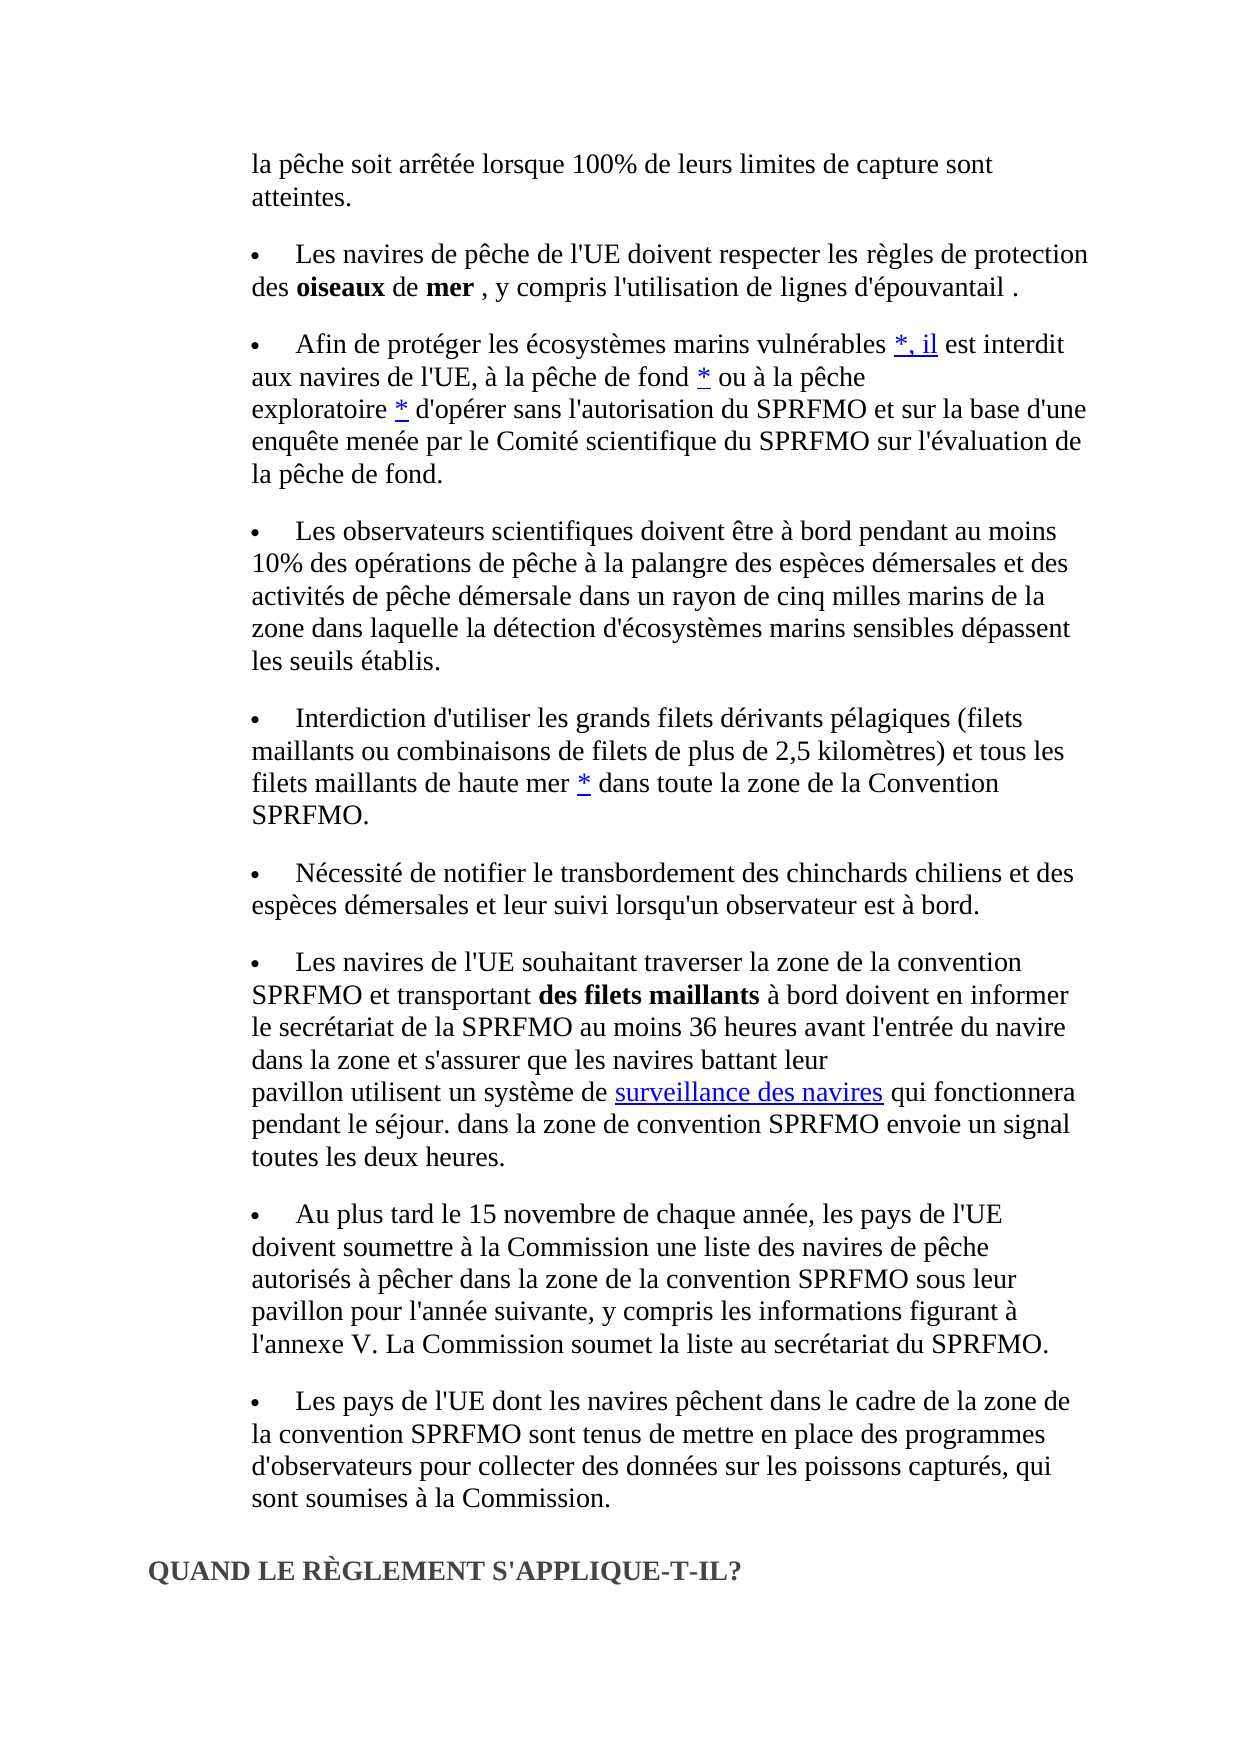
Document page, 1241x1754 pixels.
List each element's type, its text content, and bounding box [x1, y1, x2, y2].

list Les pays de l'UE dont les navires pêchent dans le cadre de la zone de la convention SPRFMO sont tenus de mettre en place des programmes d'observateurs pour collecter des données sur les poissons capturés, qui sont soumises à la Commission. [251, 1384, 1093, 1514]
list Les observateurs scientifiques doivent être à bord pendant au moins 10% des opérations de pêche à la palangre des espèces démersales et des activités de pêche démersale dans un rayon de cinq milles marins de la zone dans laquelle la détection d'écosystèmes marins sensibles dépassent les seuils établis. [251, 514, 1093, 676]
list Les navires de pêche de l'UE doivent respecter les règles de protection des oiseaux de mer , y compris l'utilisation de lignes d'épouvantail . [251, 237, 1093, 302]
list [251, 148, 1093, 212]
list Nécessité de notifier le transbordement des chinchards chiliens et des espèces démersales et leur suivi lorsqu'un observateur est à bord. [251, 856, 1093, 921]
list Au plus tard le 15 novembre de chaque année, les pays de l'UE doivent soumettre à la Commission une liste des navires de pêche autorisés à pêcher dans la zone de la convention SPRFMO sous leur pavillon pour l'année suivante, y compris les informations figurant à l'annexe V. La Commission soumet la liste au secrétariat du SPRFMO. [251, 1197, 1093, 1359]
list Afin de protéger les écosystèmes marins vulnérables *, il est interdit aux navires de l'UE, à la pêche de fond * ou à la pêche exploratoire * d'opérer sans l'autorisation du SPRFMO et sur la base d'une enquête menée par le Comité scientifique du SPRFMO sur l'évaluation de la pêche de fond. [251, 327, 1093, 489]
list Interdiction d'utiliser les grands filets dérivants pélagiques (filets maillants ou combinaisons de filets de plus de 2,5 kilomètres) et tous les filets maillants de haute mer * dans toute la zone de la Convention SPRFMO. [251, 701, 1093, 831]
text QUAND LE RÈGLEMENT S'APPLIQUE-T-IL? [148, 1554, 1093, 1587]
list Les navires de l'UE souhaitant traverser la zone de la convention SPRFMO et transportant des filets maillants à bord doivent en informer le secrétariat de la SPRFMO au moins 36 heures avant l'entrée du navire dans la zone et s'assurer que les navires battant leur pavillon utilisent un système de surveillance des navires qui fonctionnera pendant le séjour. dans la zone de convention SPRFMO envoie un signal toutes les deux heures. [251, 946, 1093, 1172]
